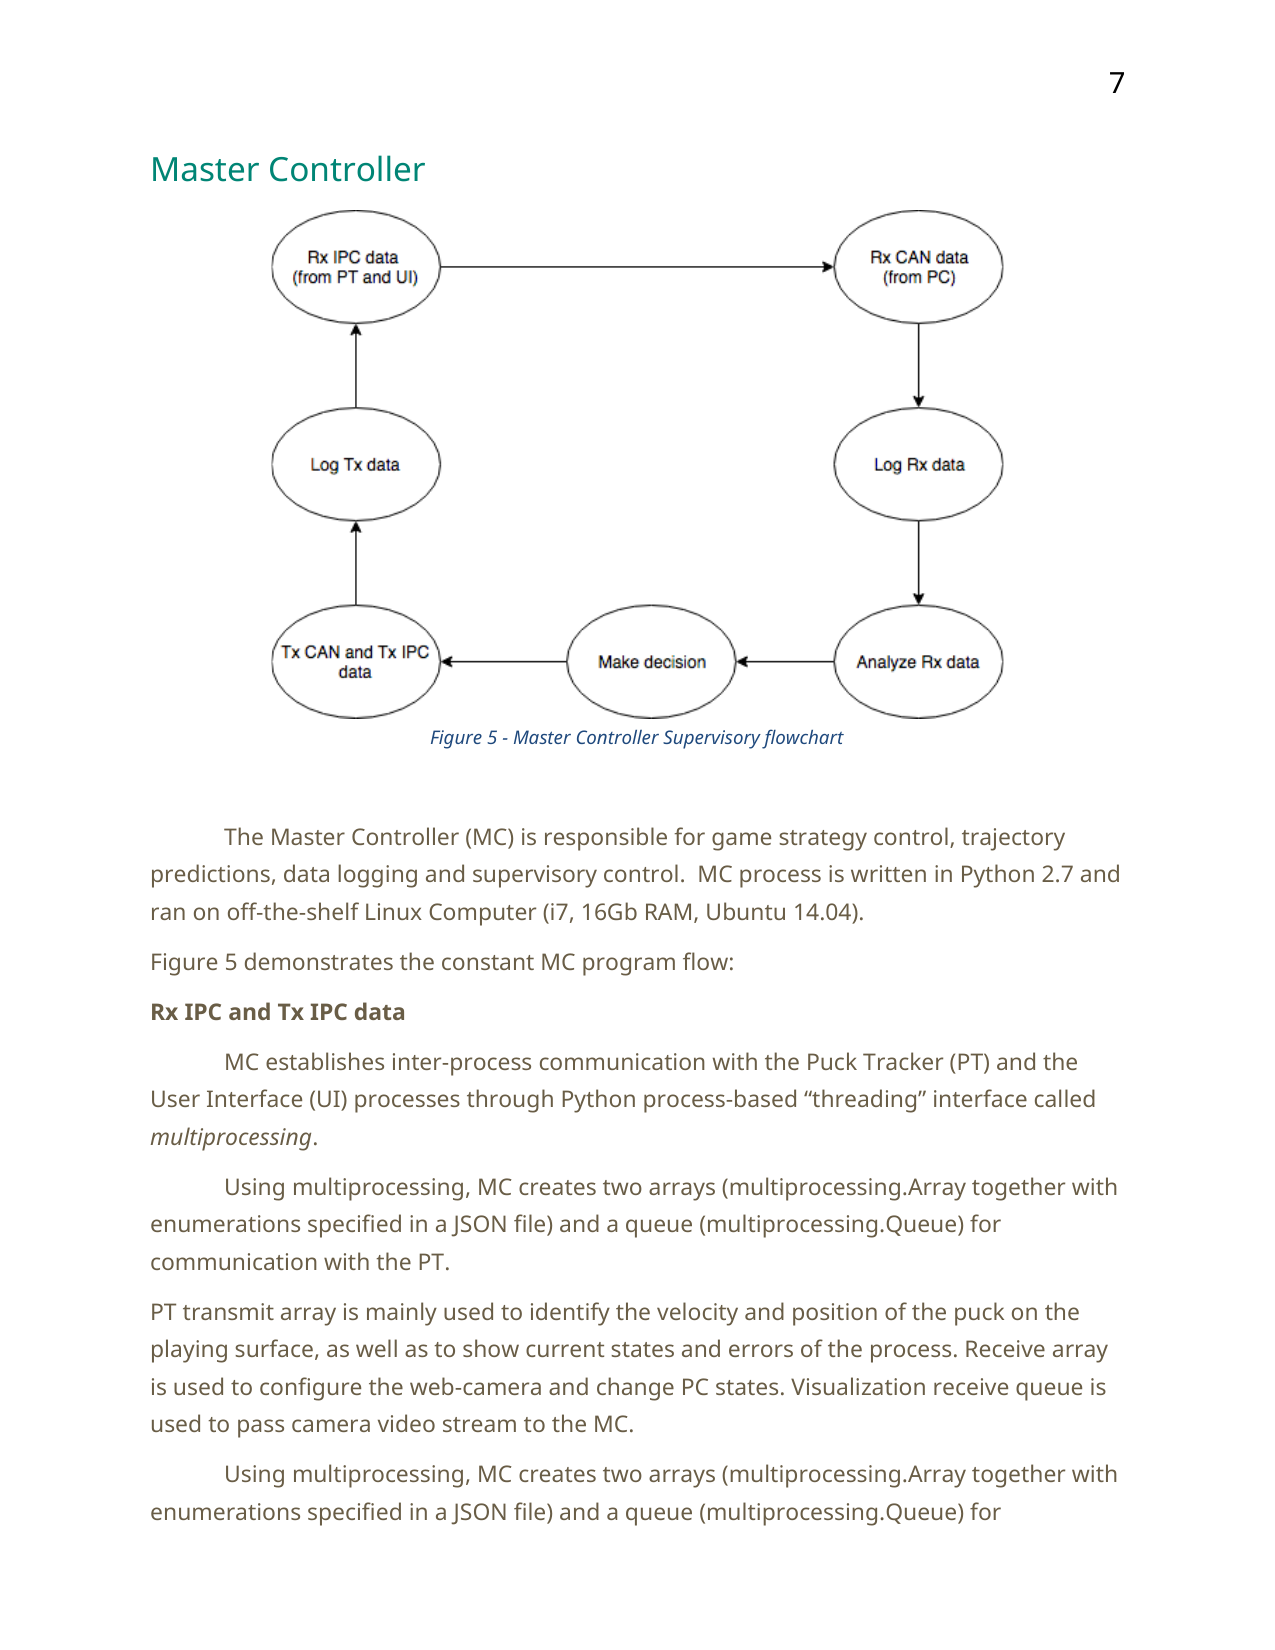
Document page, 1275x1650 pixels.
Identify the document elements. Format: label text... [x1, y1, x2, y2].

text Figure 5 demonstrates the constant MC program flow: [150, 946, 1125, 977]
subtitle Master Controller [150, 146, 1125, 191]
text The Master Controller (MC) is responsible for game strategy control, trajectory predictions, data logging and supervisory control. MC process is written in Python 2.7 and ran on off-the-shelf Linux Computer (i7, 16Gb RAM, Ubuntu 14.04). [150, 821, 1125, 927]
text PT transmit array is mainly used to identify the velocity and position of the puck on the playing surface, as well as to show current states and errors of the process. Receive array is used to configure the web-camera and change PC states. Visualization receive queue is used to pass camera video stream to the MC. [150, 1296, 1125, 1439]
text Rx IPC and Tx IPC data [150, 996, 1125, 1027]
text MC establishes inter-process communication with the Puck Tracker (PT) and the User Interface (UI) processes through Python process-based “threading” interface called multiprocessing. [150, 1046, 1125, 1152]
text Using multiprocessing, MC creates two arrays (multiprocessing.Array together with enumerations specified in a JSON file) and a queue (multiprocessing.Queue) for communication with the PT. [150, 1171, 1125, 1277]
